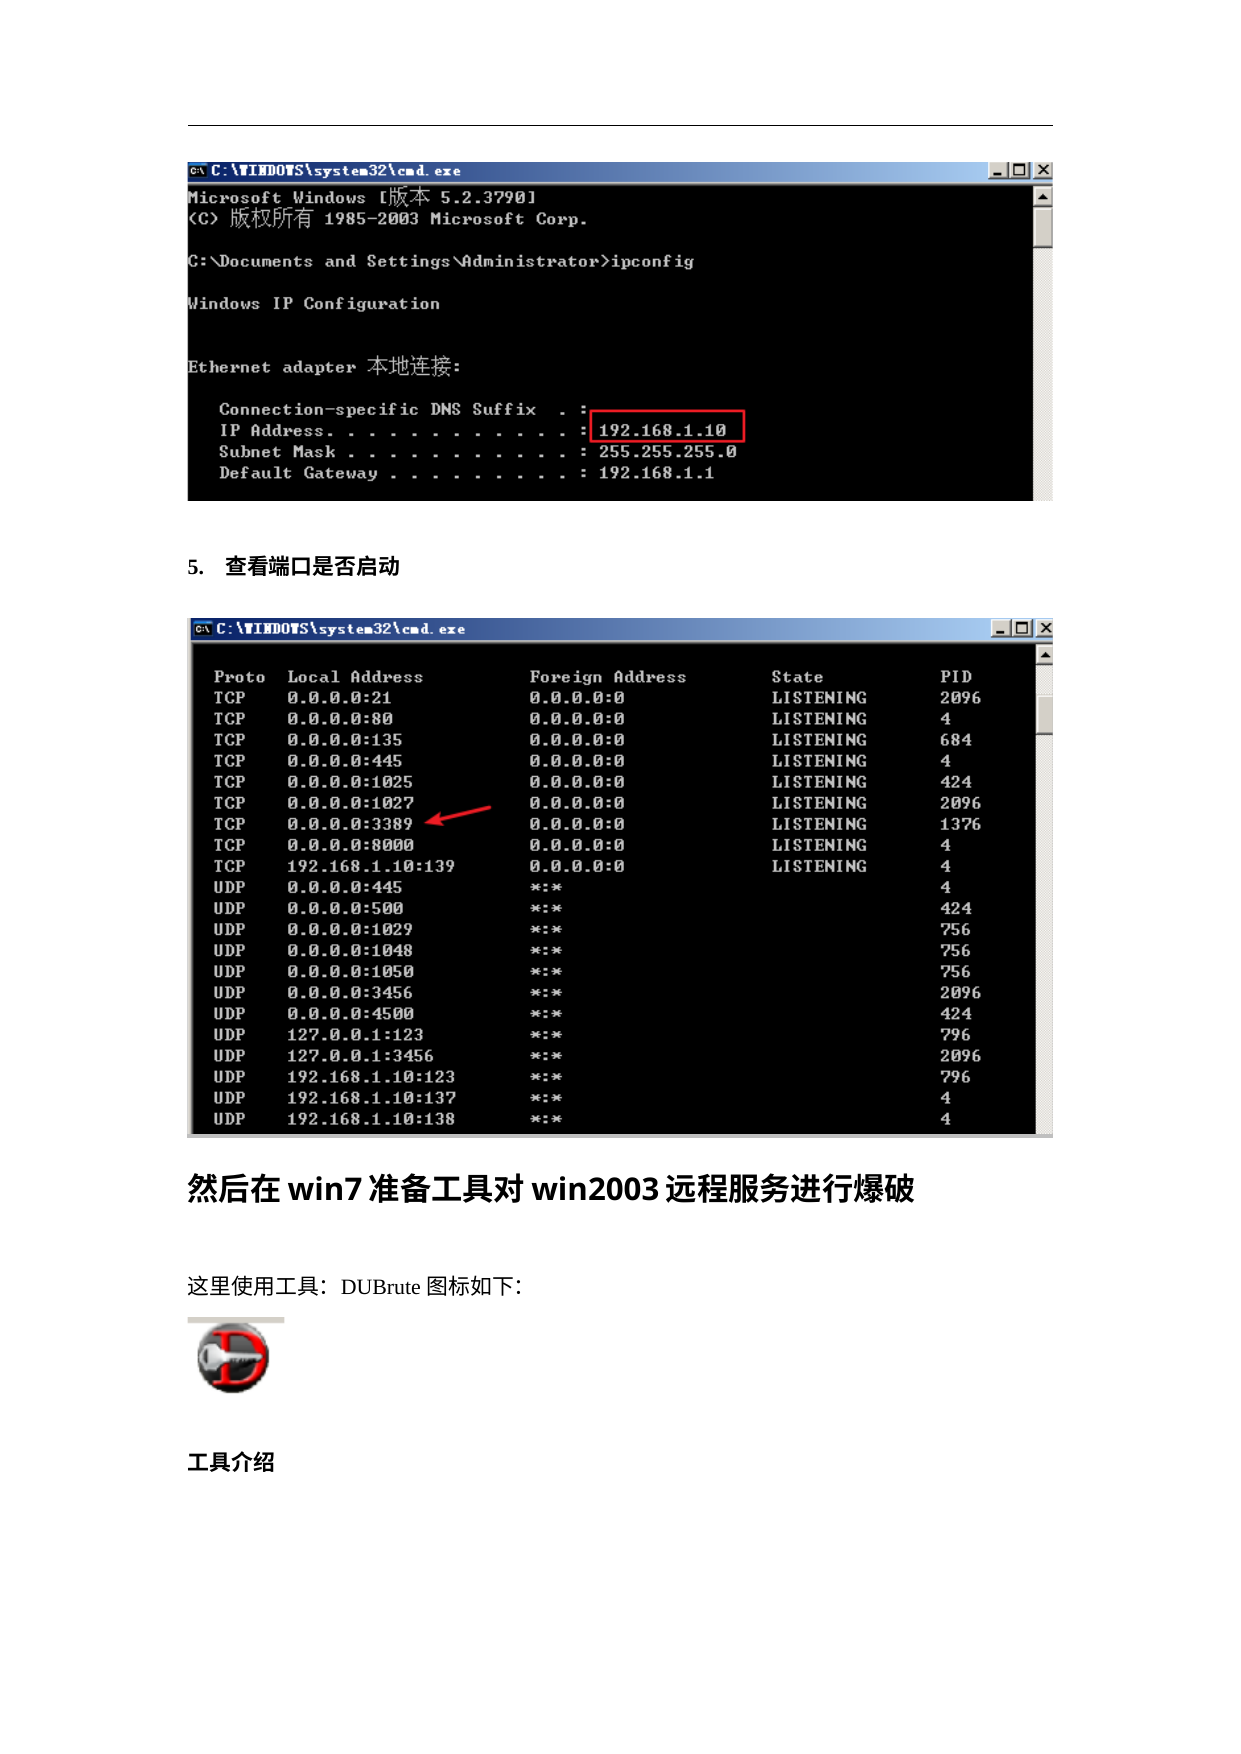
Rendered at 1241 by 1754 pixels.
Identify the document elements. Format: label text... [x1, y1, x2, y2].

picture [187, 618, 1053, 1134]
picture [187, 1317, 285, 1398]
subtitle 查看端口是否启动 [187, 549, 1053, 581]
picture [187, 162, 1053, 501]
subtitle 然后在win7准备工具对win2003远程服务进行爆破 [187, 1154, 1053, 1219]
subtitle 工具介绍 [187, 1444, 1053, 1477]
text 这里使用工具：DUBrute 图标如下： [187, 1269, 1053, 1301]
